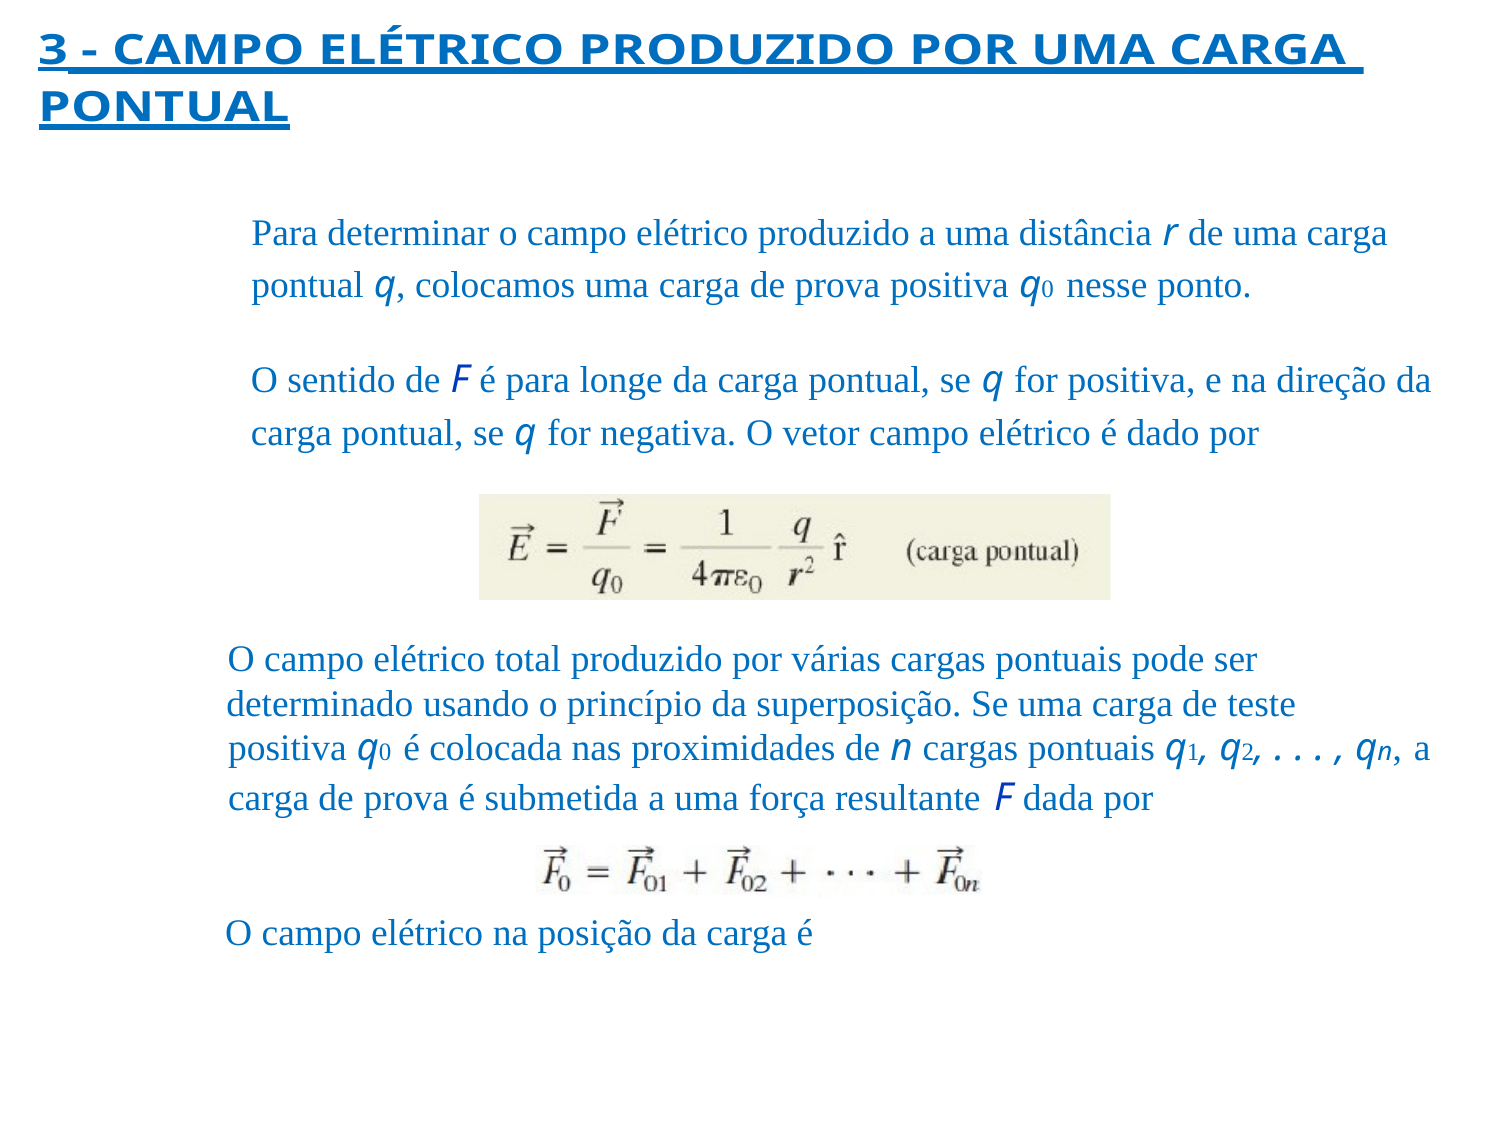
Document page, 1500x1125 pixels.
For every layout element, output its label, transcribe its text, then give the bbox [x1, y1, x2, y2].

picture [478, 494, 1111, 600]
text positiva q0 é colocada nas proximidades de n cargas pontuais q1, q2, . . . , qn, a [228, 727, 1500, 768]
text carga de prova é submetida a uma força resultante F dada por [228, 769, 1500, 821]
text O campo elétrico total produzido por várias cargas pontuais pode ser determinado usando o princípio da superposição. Se uma carga de teste [226, 525, 1392, 724]
text O campo elétrico na posição da carga é [225, 854, 1500, 954]
text O sentido de F é para longe da carga pontual, se q for positiva, e na direção da carga pontual, se q for negativa. O vetor campo elétrico é dado por [251, 351, 1500, 457]
subtitle 3 - CAMPO ELÉTRICO PRODUZIDO POR UMA CARGA PONTUAL [38, 19, 1500, 133]
text Para determinar o campo elétrico produzido a uma distância r de uma carga pontual q, colocamos uma carga de prova positiva q0 nesse ponto. [251, 204, 1392, 309]
picture [535, 845, 983, 898]
